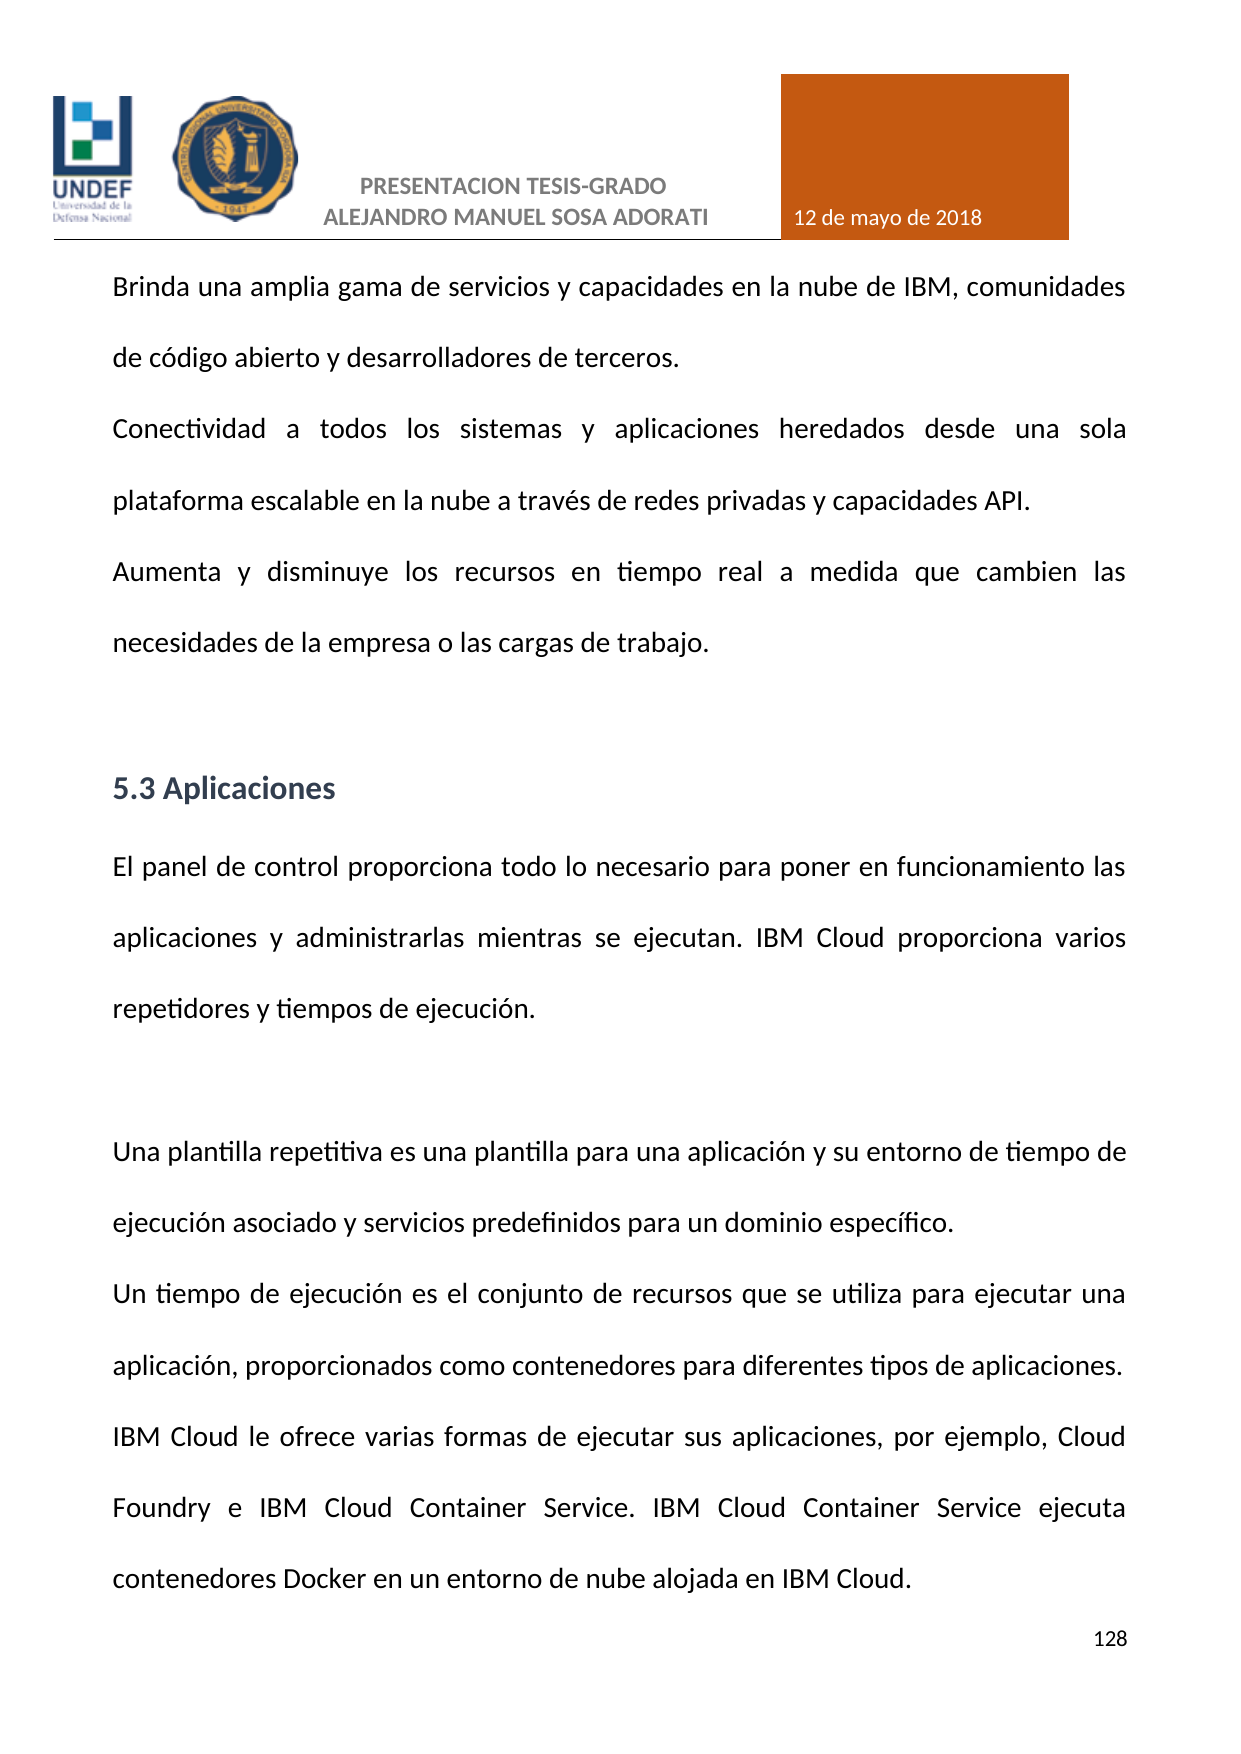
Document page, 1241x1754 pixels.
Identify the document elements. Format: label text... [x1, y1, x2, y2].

text 5.3 Aplicaciones [112, 767, 1128, 807]
text IBM Cloud le ofrece varias formas de ejecutar sus aplicaciones, por ejemplo, Cloud Foundry e IBM Cloud Container Service. IBM Cloud Container Service ejecuta contenedores Docker en un entorno de nube alojada en IBM Cloud. [112, 1418, 1128, 1596]
picture [52, 96, 299, 222]
text El panel de control proporciona todo lo necesario para poner en funcionamiento las aplicaciones y administrarlas mientras se ejecutan. IBM Cloud proporciona varios repetidores y tiempos de ejecución. [112, 848, 1128, 1026]
text Brinda una amplia gama de servicios y capacidades en la nube de IBM, comunidades de código abierto y desarrolladores de terceros. [112, 268, 1128, 375]
text Conectividad a todos los sistemas y aplicaciones heredados desde una sola plataforma escalable en la nube a través de redes privadas y capacidades API. [112, 410, 1128, 517]
text Aumenta y disminuye los recursos en tiempo real a medida que cambien las necesidades de la empresa o las cargas de trabajo. [112, 553, 1128, 660]
text Un tiempo de ejecución es el conjunto de recursos que se utiliza para ejecutar una aplicación, proporcionados como contenedores para diferentes tipos de aplicaciones. [112, 1276, 1128, 1382]
text Una plantilla repetitiva es una plantilla para una aplicación y su entorno de tiempo de ejecución asociado y servicios predefinidos para un dominio específico. [112, 1133, 1128, 1240]
